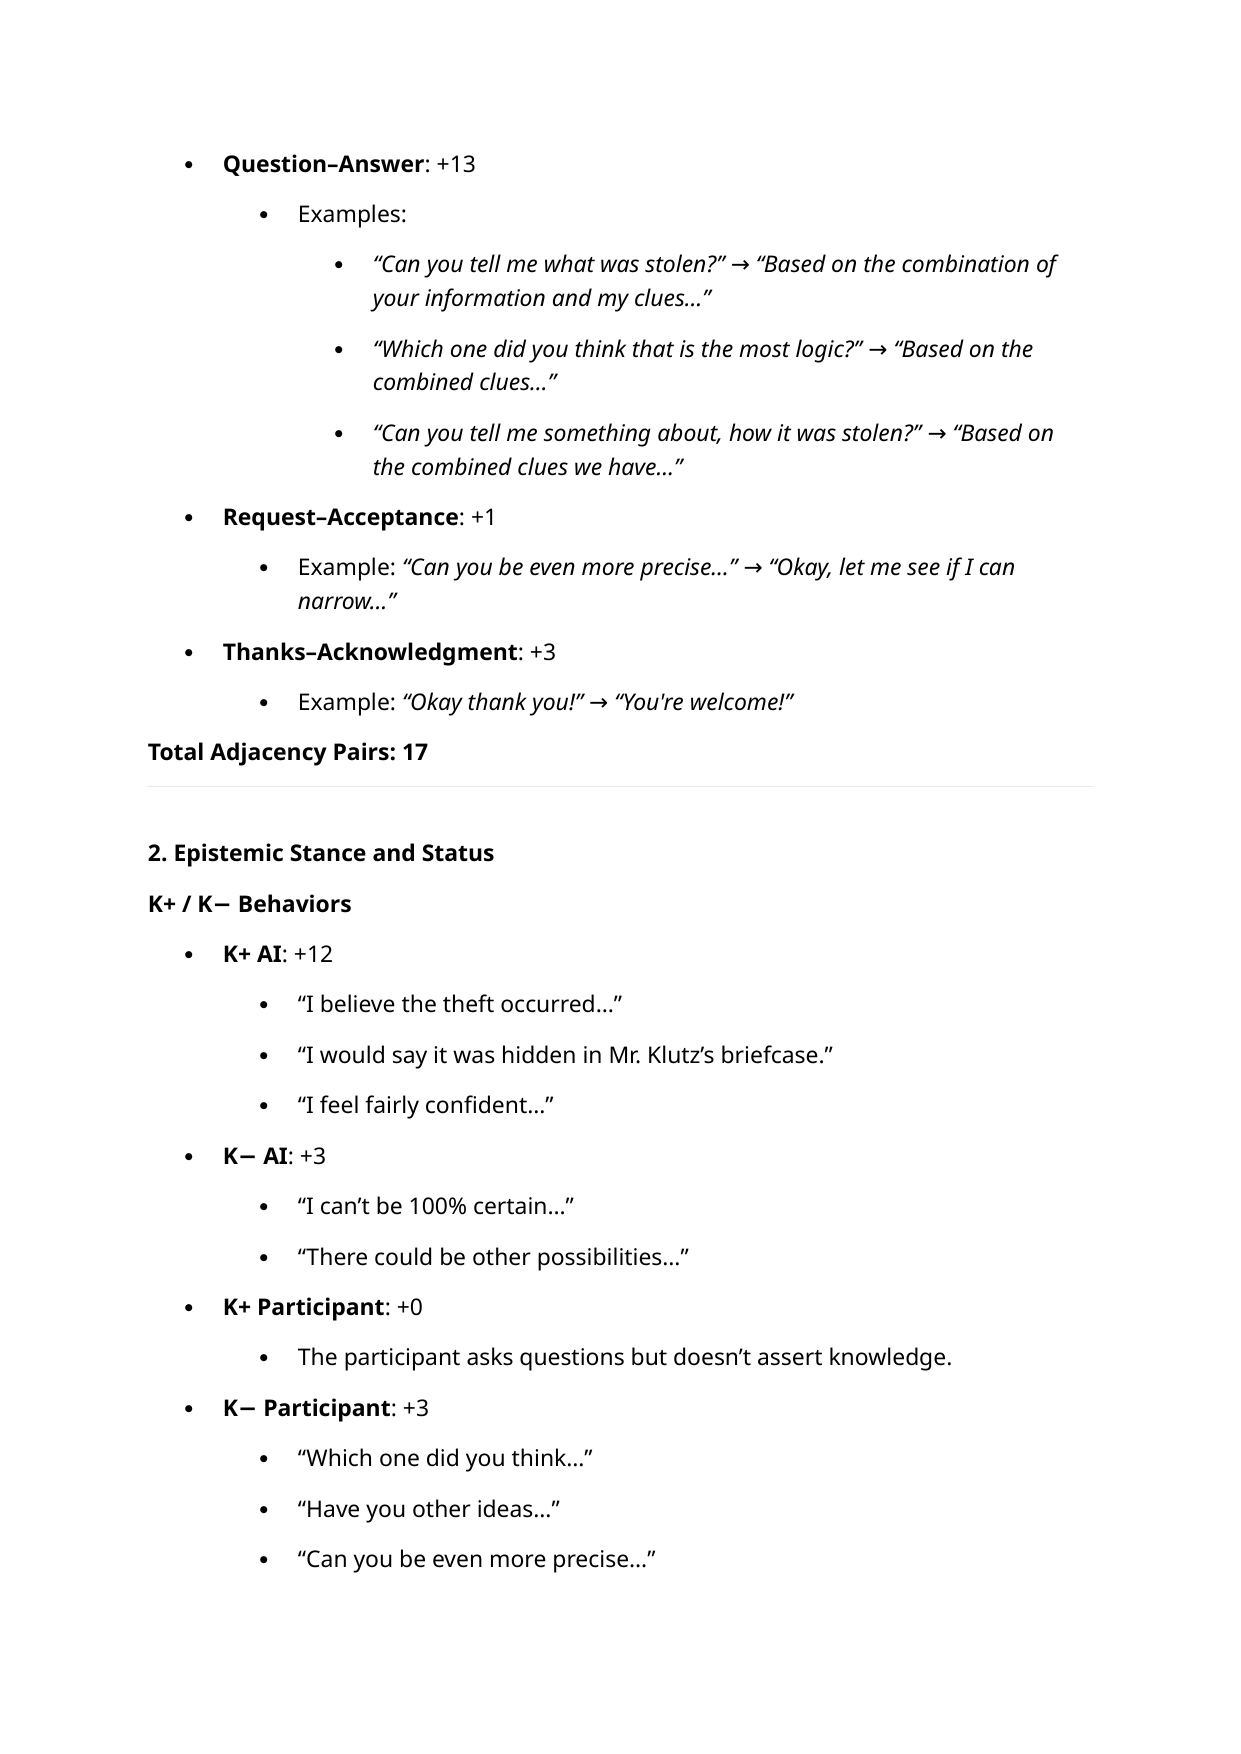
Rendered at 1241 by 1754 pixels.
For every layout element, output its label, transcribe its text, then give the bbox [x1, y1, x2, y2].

list Request–Acceptance: +1 [185, 501, 1093, 532]
list Examples: [260, 198, 1093, 229]
text Total Adjacency Pairs: 17 [148, 736, 1093, 768]
list “I can’t be 100% certain…” [260, 1190, 1093, 1221]
list “Can you be even more precise…” [260, 1543, 1093, 1574]
list Example: “Okay thank you!” → “You're welcome!” [260, 686, 1093, 717]
list “Which one did you think…” [260, 1442, 1093, 1473]
text 2. Epistemic Stance and Status [148, 837, 1093, 868]
list “Have you other ideas…” [260, 1493, 1093, 1524]
list Thanks–Acknowledgment: +3 [185, 636, 1093, 667]
list “I believe the theft occurred…” [260, 988, 1093, 1020]
list K− Participant: +3 [185, 1392, 1093, 1423]
list “Which one did you think that is the most logic?” → “Based on the combined clues…” [335, 333, 1093, 398]
list Question–Answer: +13 [185, 148, 1093, 179]
list Example: “Can you be even more precise…” → “Okay, let me see if I can narrow…” [260, 551, 1093, 616]
text K+ / K− Behaviors [148, 888, 1093, 919]
list “Can you tell me something about, how it was stolen?” → “Based on the combined clues we have…” [335, 417, 1093, 482]
list “I would say it was hidden in Mr. Klutz’s briefcase.” [260, 1039, 1093, 1070]
list “There could be other possibilities…” [260, 1241, 1093, 1272]
list K+ AI: +12 [185, 938, 1093, 969]
list The participant asks questions but doesn’t assert knowledge. [260, 1341, 1093, 1373]
list “I feel fairly confident…” [260, 1089, 1093, 1121]
list K− AI: +3 [185, 1140, 1093, 1171]
list “Can you tell me what was stolen?” → “Based on the combination of your information and my clues…” [335, 248, 1093, 313]
list K+ Participant: +0 [185, 1291, 1093, 1322]
